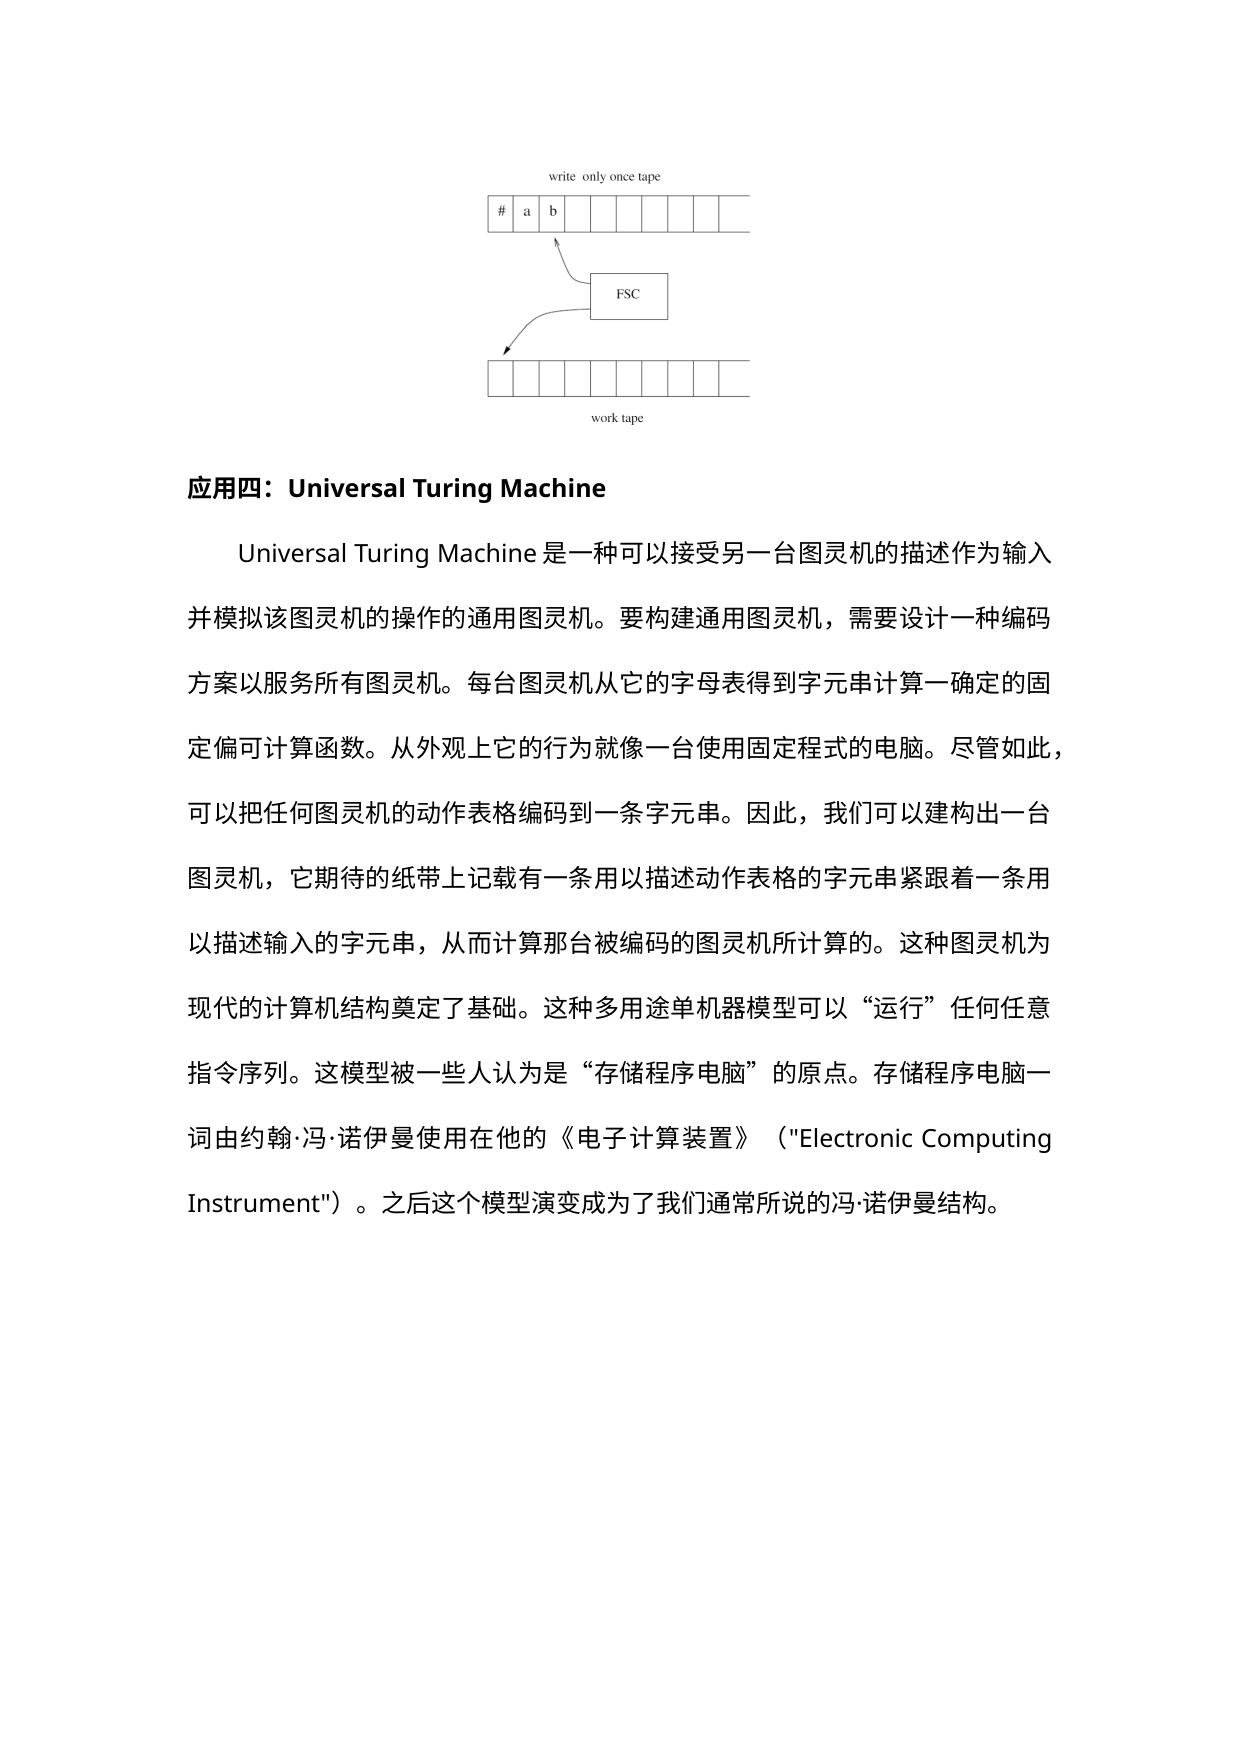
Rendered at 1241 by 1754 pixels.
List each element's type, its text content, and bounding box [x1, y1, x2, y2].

picture [466, 162, 775, 437]
text 应用四：Universal Turing Machine [187, 454, 1053, 519]
text Universal Turing Machine是一种可以接受另一台图灵机的描述作为输入并模拟该图灵机的操作的通用图灵机。要构建通用图灵机，需要设计一种编码方案以服务所有图灵机。每台图灵机从它的字母表得到字元串计算一确定的固定偏可计算函数。从外观上它的行为就像一台使用固定程式的电脑。尽管如此，可以把任何图灵机的动作表格编码到一条字元串。因此，我们可以建构出一台图灵机，它期待的纸带上记载有一条用以描述动作表格的字元串紧跟着一条用以描述输入的字元串，从而计算那台被编码的图灵机所计算的。这种图灵机为现代的计算机结构奠定了基础。这种多用途单机器模型可以“运行”任何任意指令序列。这模型被一些人认为是“存储程序电脑”的原点。存储程序电脑一词由约翰·冯·诺伊曼使用在他的《电子计算装置》（"Electronic Computing Instrument"）。之后这个模型演变成为了我们通常所说的冯·诺伊曼结构。 [187, 519, 1053, 1234]
